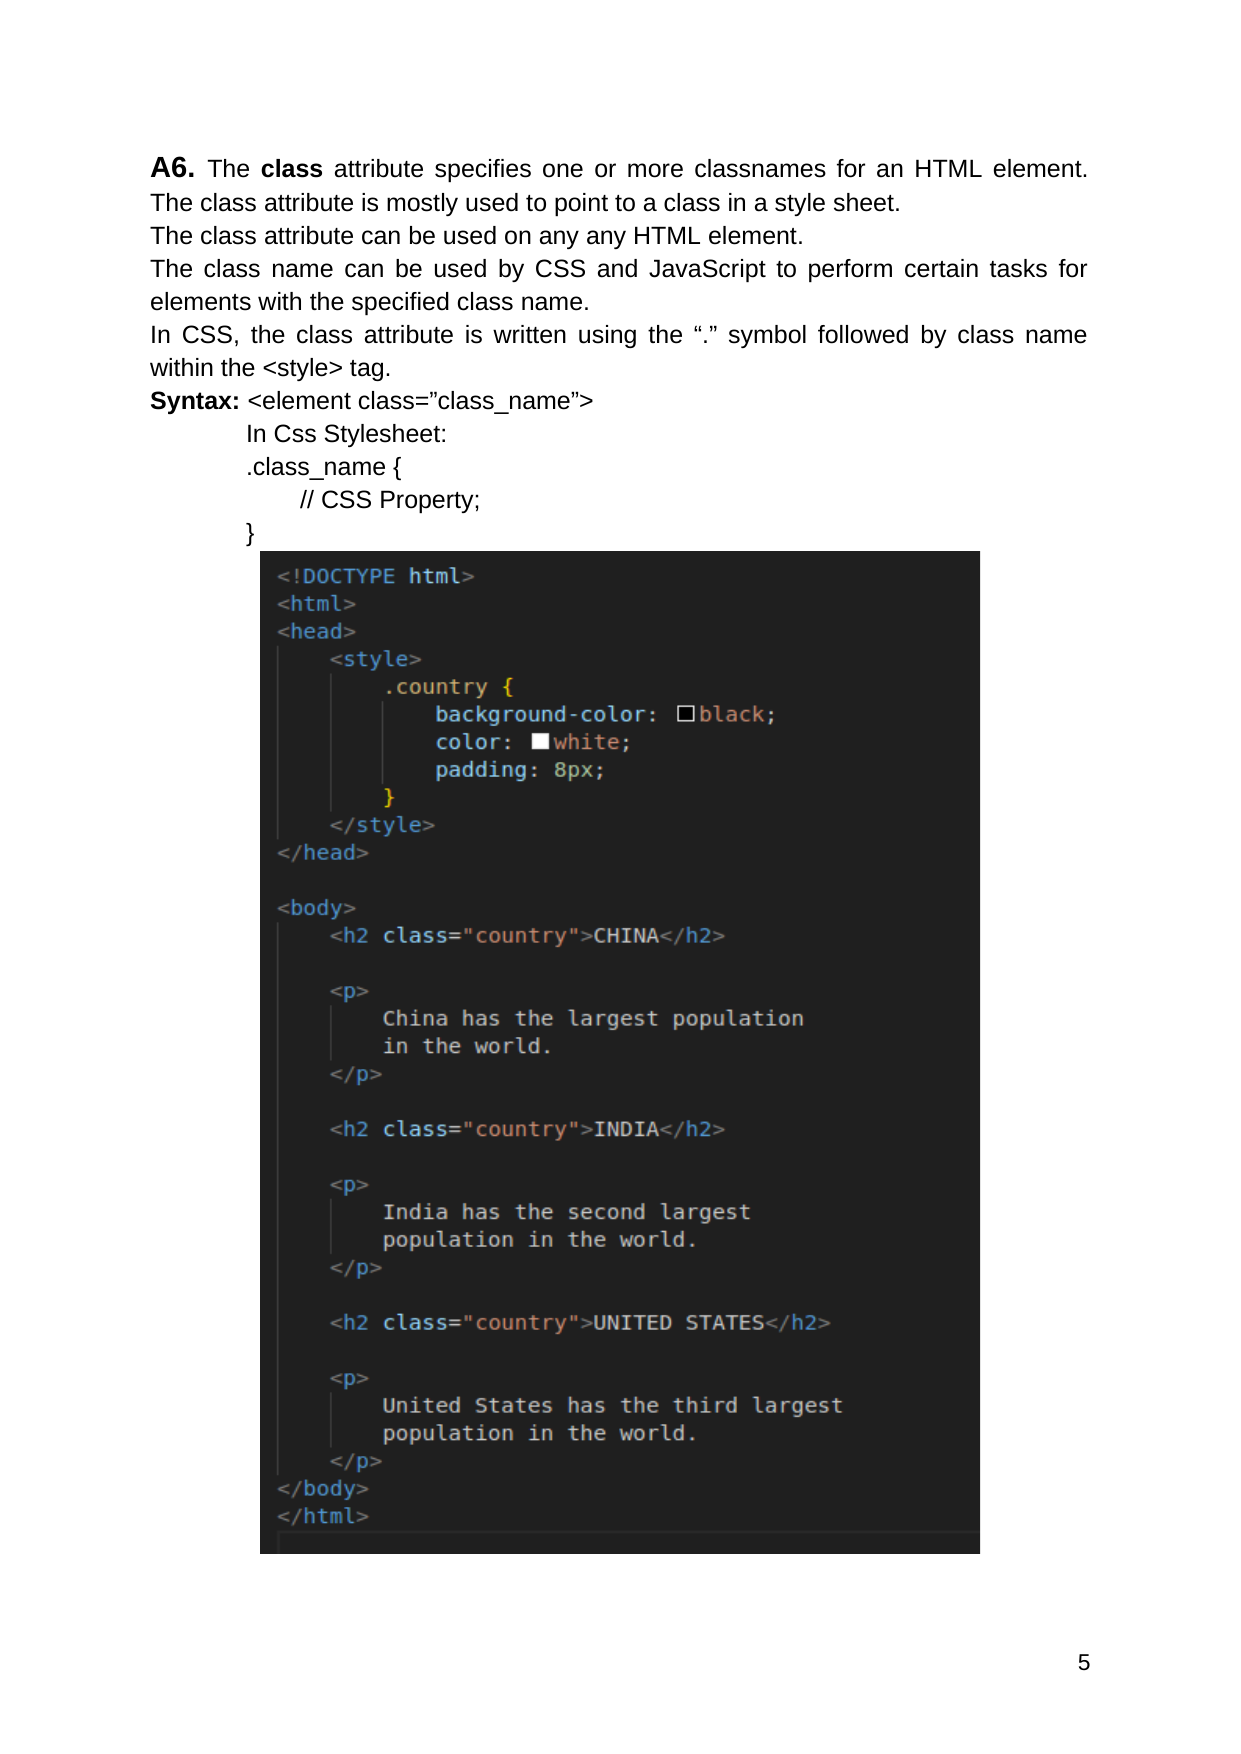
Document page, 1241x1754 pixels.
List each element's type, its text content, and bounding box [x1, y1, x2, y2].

text } [150, 518, 1090, 547]
text The class attribute can be used on any any HTML element. [150, 221, 1090, 249]
text Syntax: <element class=”class_name”> [150, 386, 1090, 415]
text .class_name { [150, 452, 1090, 481]
text In CSS, the class attribute is written using the “.” symbol followed by class name within the <style> tag. [150, 320, 1090, 382]
picture [260, 551, 981, 1554]
text In Css Stylesheet: [150, 419, 1090, 448]
text // CSS Property; [150, 485, 1090, 514]
text The class name can be used by CSS and JavaScript to perform certain tasks for elements with the specified class name. [150, 254, 1090, 316]
text A6. The class attribute specifies one or more classnames for an HTML element. The class attribute is mostly used to point to a class in a style sheet. [150, 150, 1090, 217]
